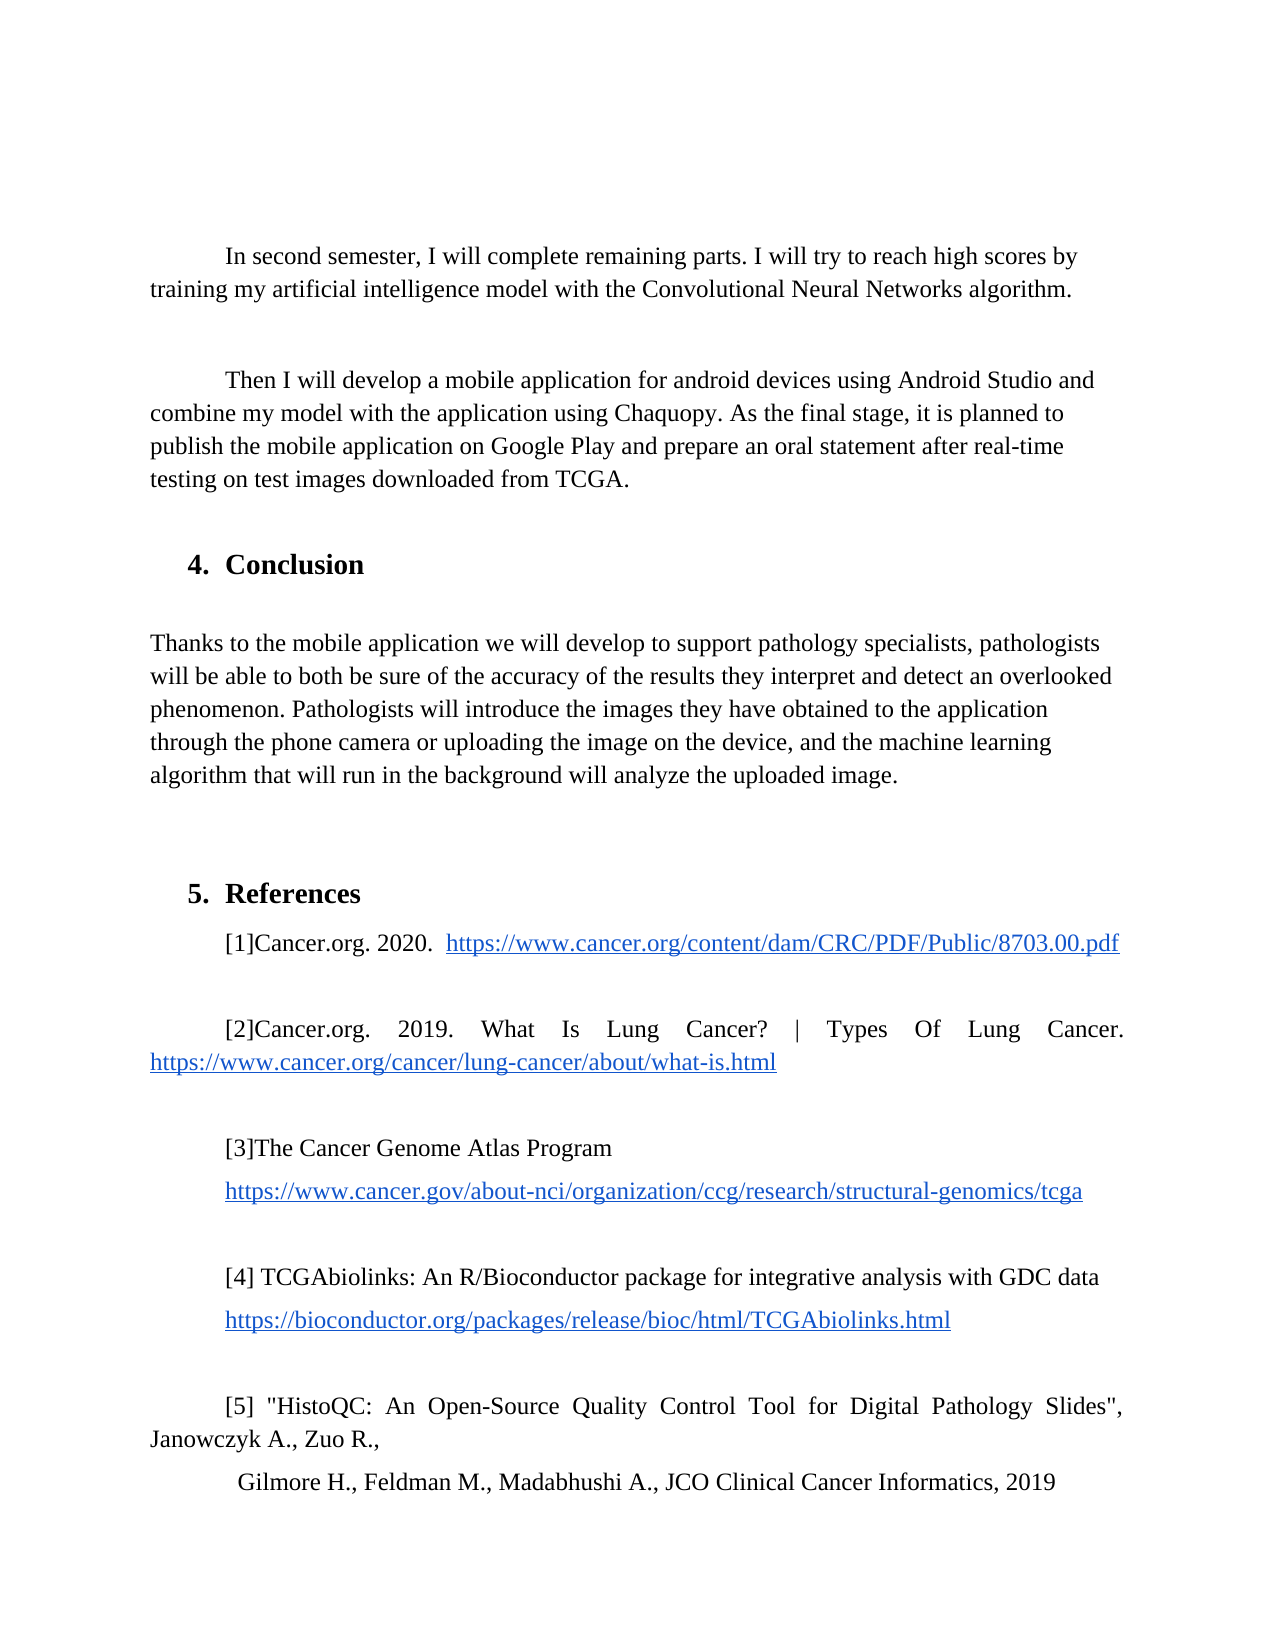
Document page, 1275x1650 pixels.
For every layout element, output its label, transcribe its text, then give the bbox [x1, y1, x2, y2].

subtitle Conclusion [187, 547, 1125, 581]
text Then I will develop a mobile application for android devices using Android Studio and combine my model with the application using Chaquopy. As the final stage, it is planned to publish the mobile application on Google Play and prepare an oral statement after real-time testing on test images downloaded from TCGA. [150, 365, 1125, 493]
text In second semester, I will complete remaining parts. I will try to reach high scores by training my artificial intelligence model with the Convolutional Neural Networks algorithm. [150, 241, 1125, 303]
text [1]Cancer.org. 2020. https://www.cancer.org/content/dam/CRC/PDF/Public/8703.00.pdf [150, 928, 1125, 956]
text [3]The Cancer Genome Atlas Program [150, 1133, 1125, 1161]
text [4] TCGAbiolinks: An R/Bioconductor package for integrative analysis with GDC data [150, 1262, 1125, 1291]
text [5] "HistoQC: An Open-Source Quality Control Tool for Digital Pathology Slides", Janowczyk A., Zuo R., [150, 1391, 1125, 1453]
text Gilmore H., Feldman M., Madabhushi A., JCO Clinical Cancer Informatics, 2019 [150, 1467, 1125, 1496]
subtitle References [187, 877, 1125, 910]
text https://bioconductor.org/packages/release/bioc/html/TCGAbiolinks.html [150, 1305, 1125, 1333]
text https://www.cancer.gov/about-nci/organization/ccg/research/structural-genomics/tcga [150, 1176, 1125, 1204]
text [2]Cancer.org. 2019. What Is Lung Cancer? | Types Of Lung Cancer. https://www.cancer.org/cancer/lung-cancer/about/what-is.html [150, 1014, 1125, 1075]
text Thanks to the mobile application we will develop to support pathology specialists, pathologists will be able to both be sure of the accuracy of the results they interpret and detect an overlooked phenomenon. Pathologists will introduce the images they have obtained to the application through the phone camera or uploading the image on the device, and the machine learning algorithm that will run in the background will analyze the uploaded image. [150, 628, 1125, 789]
